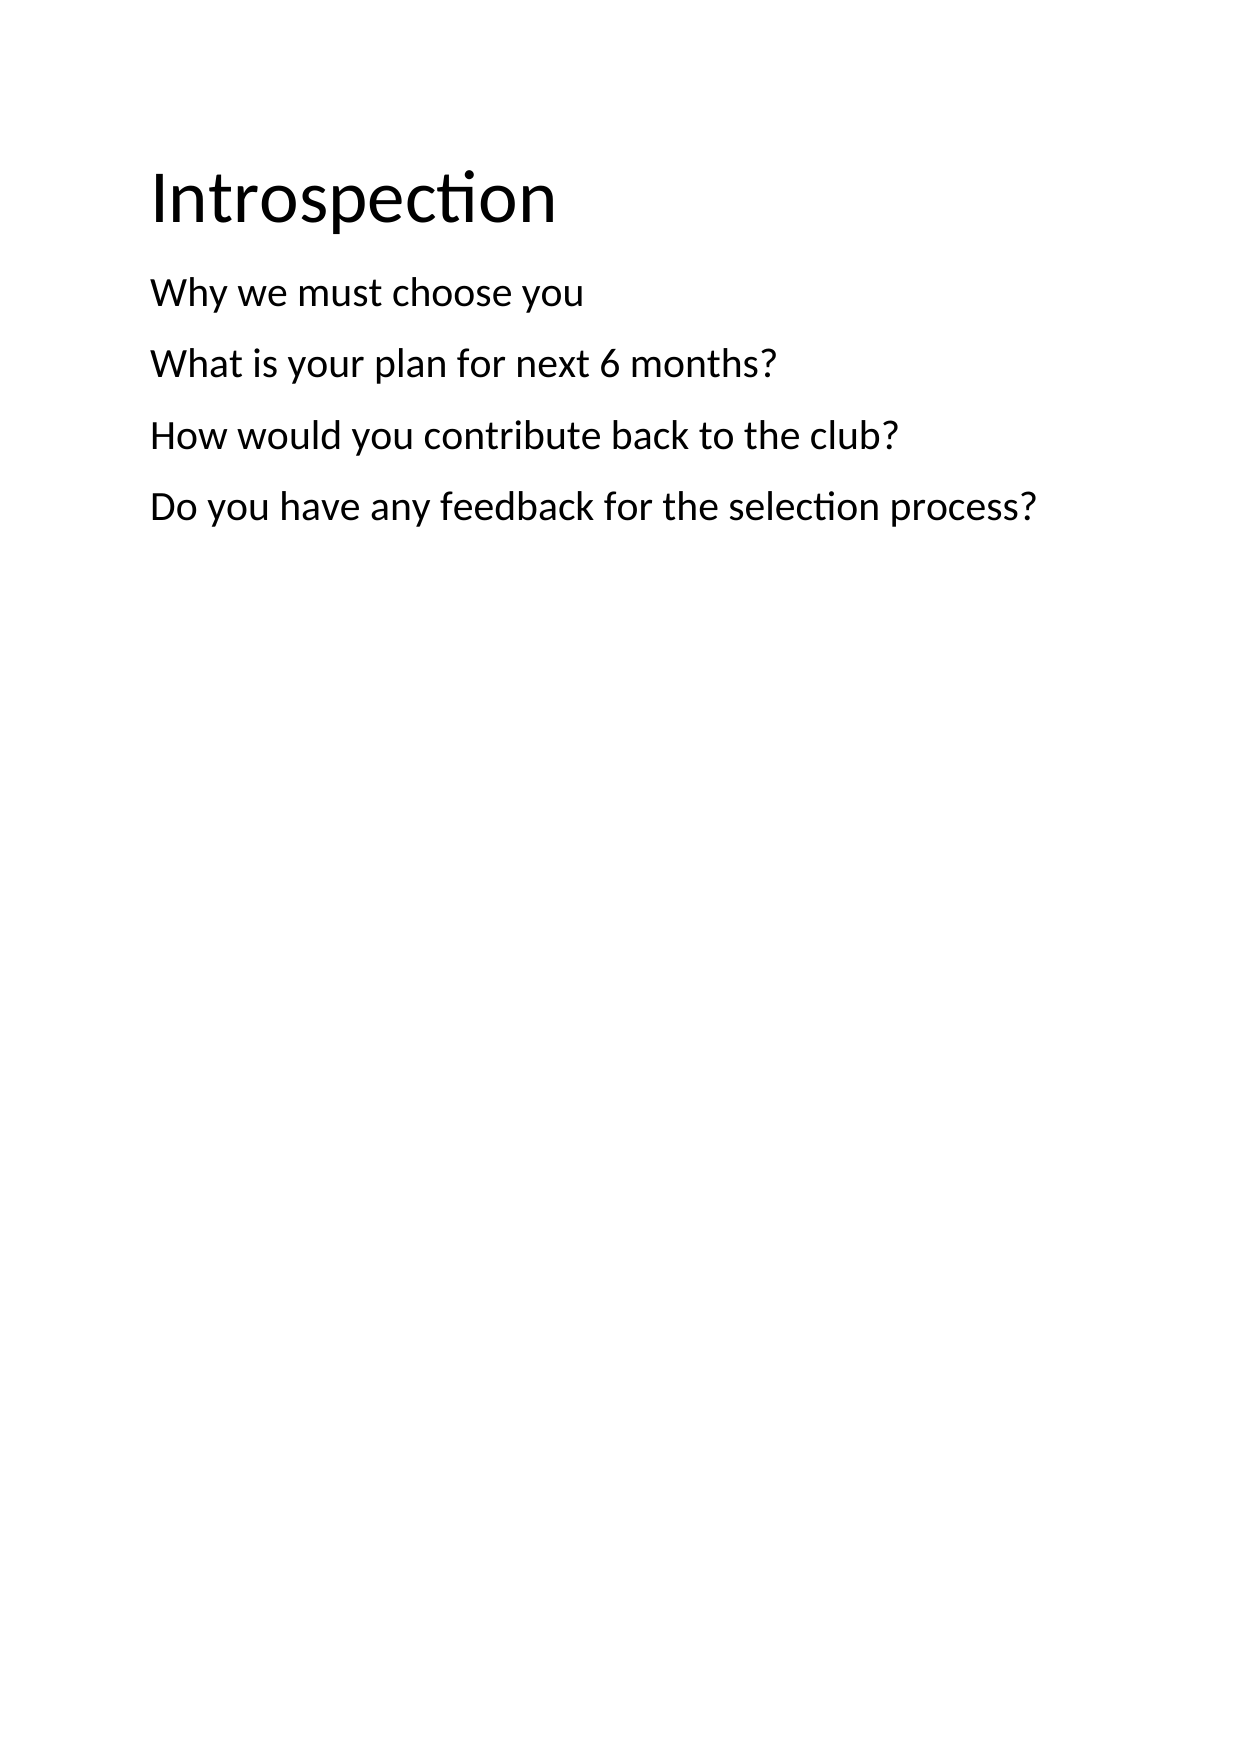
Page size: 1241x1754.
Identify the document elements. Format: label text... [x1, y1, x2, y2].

text How would you contribute back to the club? [150, 409, 1090, 459]
text Introspection [150, 150, 1090, 242]
text Why we must choose you [150, 266, 1090, 316]
text Do you have any feedback for the selection process? [150, 480, 1090, 531]
text What is your plan for next 6 months? [150, 337, 1090, 388]
